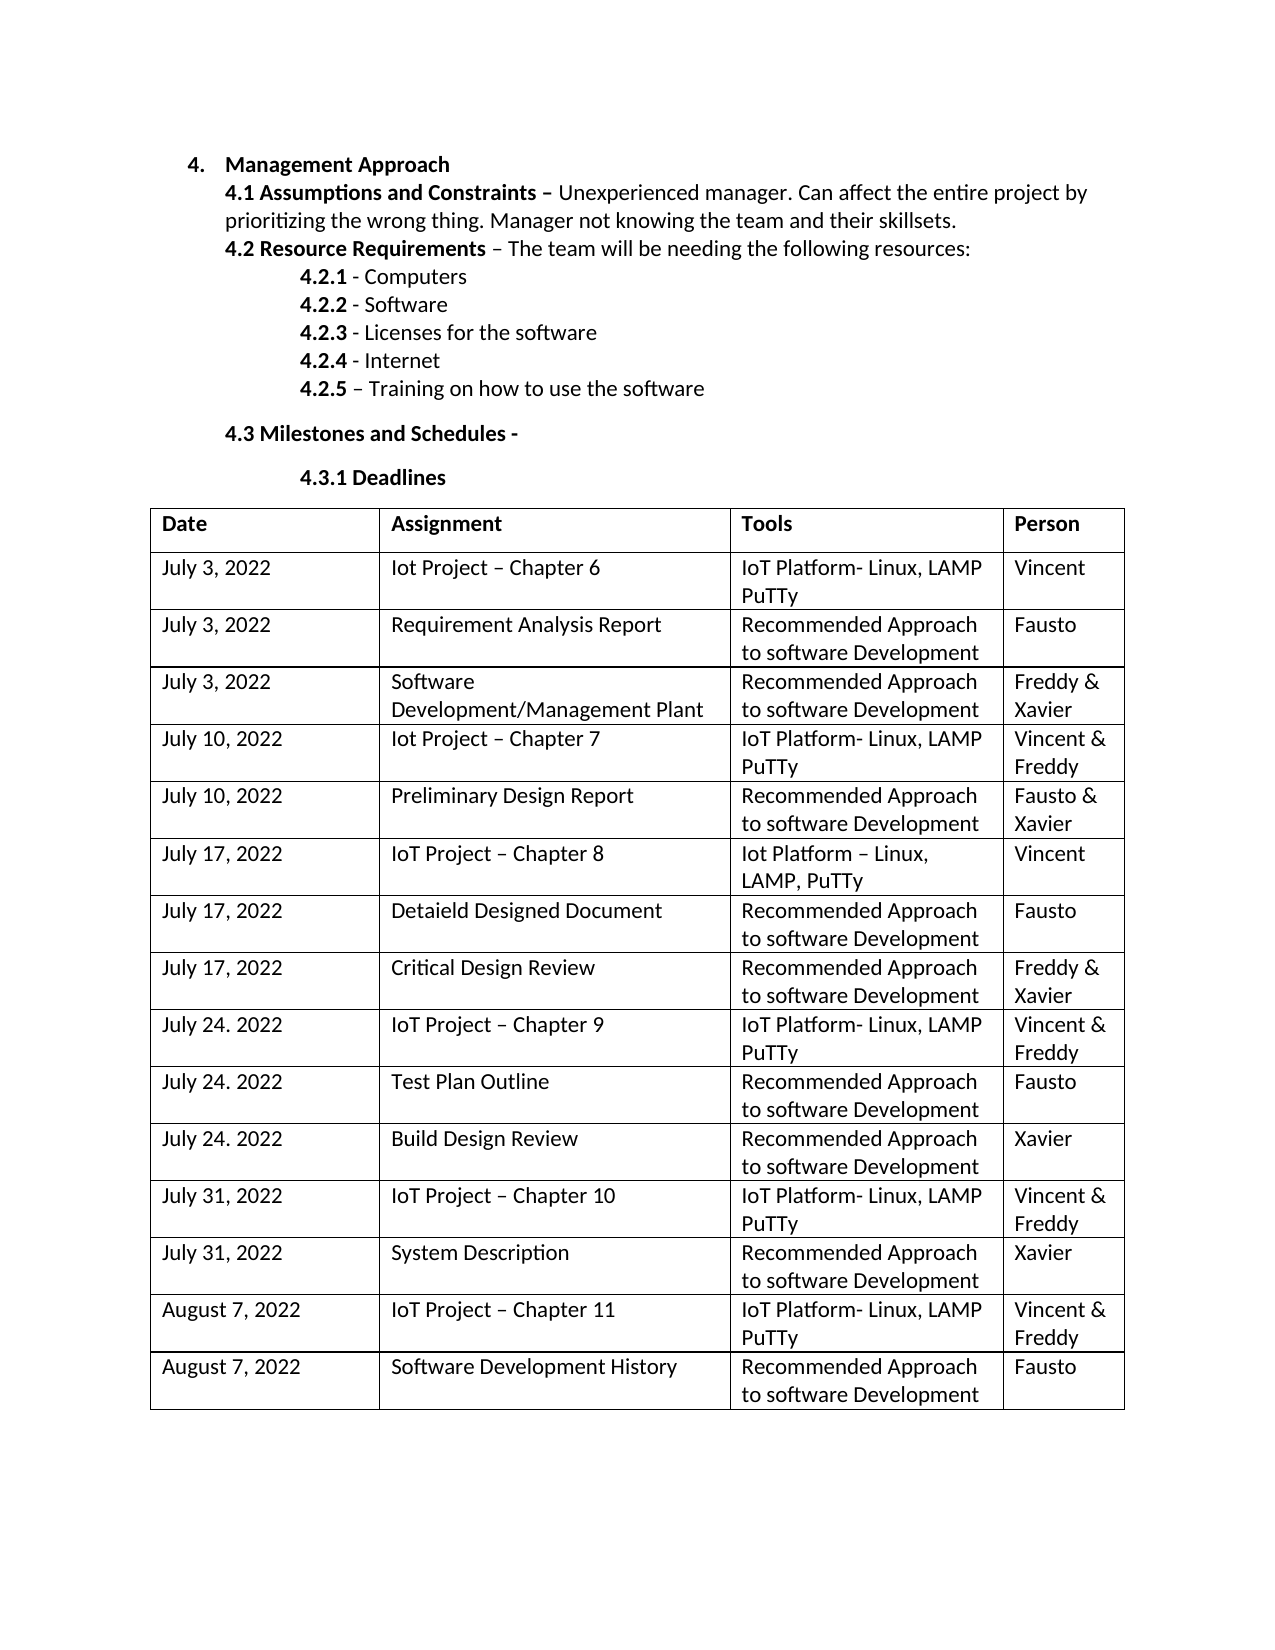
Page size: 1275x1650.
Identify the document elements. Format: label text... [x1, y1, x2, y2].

table_cell Software Development History [380, 1353, 730, 1408]
text 4.3.1 Deadlines [150, 463, 1125, 492]
table_cell Detaield Designed Document [380, 896, 730, 952]
table_cell Recommended Approach to software Development [731, 610, 1003, 666]
list 4.2.2 - Software [225, 290, 1125, 318]
table_cell July 24. 2022 [151, 1010, 379, 1066]
table_cell IoT Platform- Linux, LAMP PuTTy [731, 725, 1003, 781]
table_cell Iot Project – Chapter 7 [380, 725, 730, 781]
table_header Date [151, 509, 379, 552]
table_cell Freddy & Xavier [1004, 668, 1124, 723]
table_cell Iot Project – Chapter 6 [380, 553, 730, 609]
table_header Assignment [380, 509, 730, 552]
table_cell Critical Design Review [380, 953, 730, 1009]
list 4.2.1 - Computers [225, 262, 1125, 290]
table_cell IoT Platform- Linux, LAMP PuTTy [731, 1295, 1003, 1351]
table_cell Recommended Approach to software Development [731, 1353, 1003, 1408]
table_cell Iot Platform – Linux, LAMP, PuTTy [731, 839, 1003, 895]
table_cell Xavier [1004, 1124, 1124, 1180]
table_cell Software Development/Management Plant [380, 668, 730, 723]
table_cell Recommended Approach to software Development [731, 1067, 1003, 1123]
table_cell Vincent & Freddy [1004, 1010, 1124, 1066]
table_cell IoT Platform- Linux, LAMP PuTTy [731, 1010, 1003, 1066]
table_cell Recommended Approach to software Development [731, 1238, 1003, 1294]
table_cell August 7, 2022 [151, 1353, 379, 1408]
table_cell Recommended Approach to software Development [731, 782, 1003, 838]
table_cell Recommended Approach to software Development [731, 953, 1003, 1009]
table_cell Recommended Approach to software Development [731, 1124, 1003, 1180]
table_cell Fausto & Xavier [1004, 782, 1124, 838]
table_cell Vincent & Freddy [1004, 725, 1124, 781]
table_cell IoT Project – Chapter 9 [380, 1010, 730, 1066]
table_cell July 24. 2022 [151, 1067, 379, 1123]
list 4.2 Resource Requirements – The team will be needing the following resources: [225, 234, 1125, 262]
table_cell System Description [380, 1238, 730, 1294]
table_cell Test Plan Outline [380, 1067, 730, 1123]
table_cell Requirement Analysis Report [380, 610, 730, 666]
list Management Approach [187, 150, 1125, 178]
table_cell IoT Project – Chapter 8 [380, 839, 730, 895]
table_cell Vincent & Freddy [1004, 1181, 1124, 1237]
table_cell July 3, 2022 [151, 668, 379, 723]
list 4.2.3 - Licenses for the software [225, 318, 1125, 346]
table_cell Vincent [1004, 839, 1124, 895]
table_cell July 3, 2022 [151, 610, 379, 666]
list 4.2.5 – Training on how to use the software [225, 374, 1125, 402]
table_cell July 31, 2022 [151, 1238, 379, 1294]
table_cell July 3, 2022 [151, 553, 379, 609]
table_cell Fausto [1004, 1353, 1124, 1408]
table_cell Recommended Approach to software Development [731, 896, 1003, 952]
table_cell Recommended Approach to software Development [731, 668, 1003, 723]
table_cell Fausto [1004, 1067, 1124, 1123]
table_cell Vincent [1004, 553, 1124, 609]
table_cell July 17, 2022 [151, 839, 379, 895]
table_cell August 7, 2022 [151, 1295, 379, 1351]
table_cell July 24. 2022 [151, 1124, 379, 1180]
table_cell Vincent & Freddy [1004, 1295, 1124, 1351]
table_cell Fausto [1004, 610, 1124, 666]
table_cell Preliminary Design Report [380, 782, 730, 838]
table_cell July 10, 2022 [151, 725, 379, 781]
table_cell July 10, 2022 [151, 782, 379, 838]
table_cell IoT Platform- Linux, LAMP PuTTy [731, 553, 1003, 609]
table_cell Freddy & Xavier [1004, 953, 1124, 1009]
table_cell IoT Project – Chapter 10 [380, 1181, 730, 1237]
table_cell IoT Project – Chapter 11 [380, 1295, 730, 1351]
table_header Person [1004, 509, 1124, 552]
table_header Tools [731, 509, 1003, 552]
table_cell July 31, 2022 [151, 1181, 379, 1237]
table_cell Fausto [1004, 896, 1124, 952]
text 4.3 Milestones and Schedules - [150, 419, 1125, 447]
table_cell Build Design Review [380, 1124, 730, 1180]
table_cell Xavier [1004, 1238, 1124, 1294]
table_cell July 17, 2022 [151, 896, 379, 952]
list 4.2.4 - Internet [225, 346, 1125, 374]
table_cell July 17, 2022 [151, 953, 379, 1009]
table_cell IoT Platform- Linux, LAMP PuTTy [731, 1181, 1003, 1237]
list 4.1 Assumptions and Constraints – Unexperienced manager. Can affect the entire project by prioritizing the wrong thing. Manager not knowing the team and their skillsets. [225, 178, 1125, 234]
